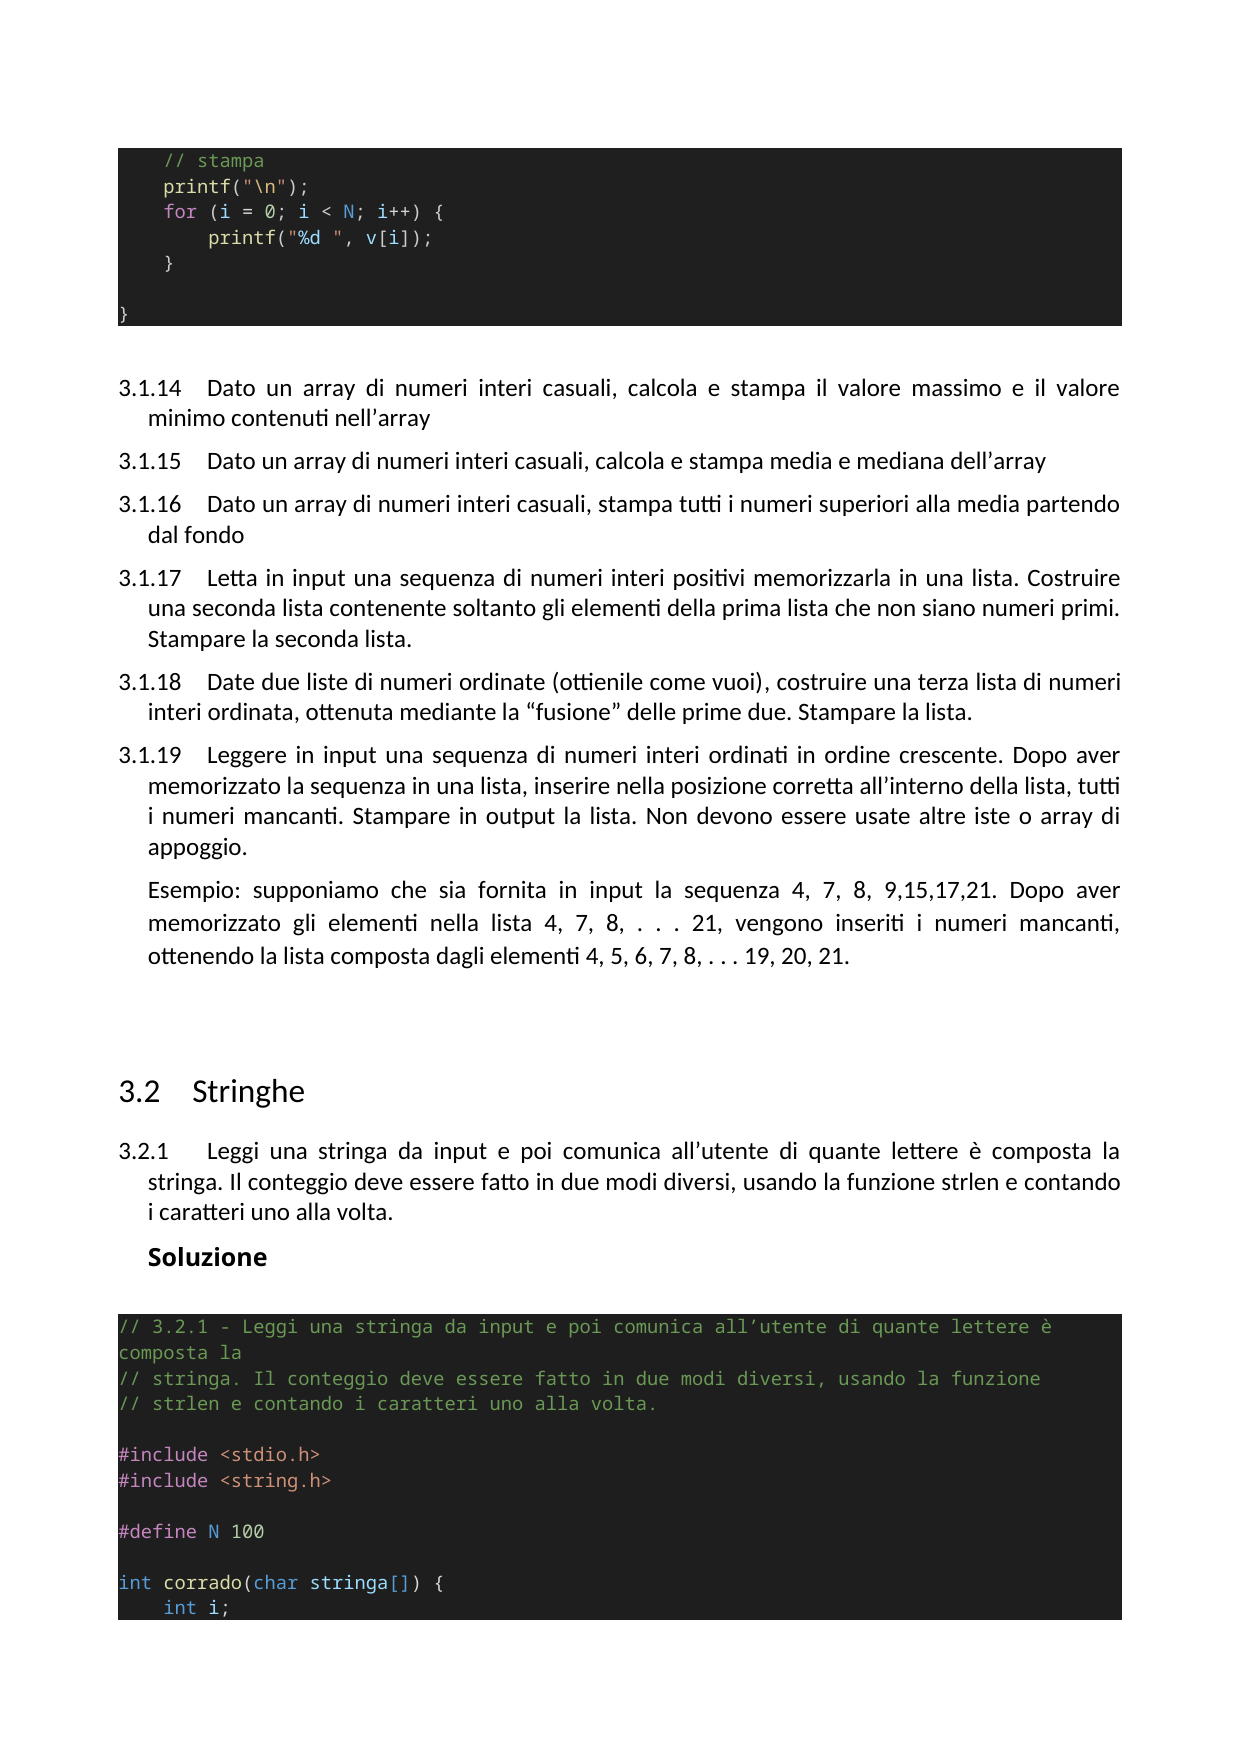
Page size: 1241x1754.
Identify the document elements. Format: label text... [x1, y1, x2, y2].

subtitle Dato un array di numeri interi casuali, calcola e stampa media e mediana dell’array [118, 445, 1122, 476]
subtitle Dato un array di numeri interi casuali, calcola e stampa il valore massimo e il valore minimo contenuti nell’array [118, 372, 1122, 433]
text // stampa [118, 148, 1122, 173]
text int i; [118, 1594, 1122, 1620]
text Esempio: supponiamo che sia fornita in input la sequenza 4, 7, 8, 9,15,17,21. Dopo aver memorizzato gli elementi nella lista 4, 7, 8, . . . 21, vengono inseriti i numeri mancanti, ottenendo la lista composta dagli elementi 4, 5, 6, 7, 8, . . . 19, 20, 21. [148, 874, 1122, 970]
text for (i = 0; i < N; i++) { [118, 199, 1122, 224]
text printf("\n"); [118, 173, 1122, 199]
text } [118, 250, 1122, 275]
text } [118, 301, 1122, 326]
text #define N 100 [118, 1518, 1122, 1543]
subtitle Dato un array di numeri interi casuali, stampa tutti i numeri superiori alla media partendo dal fondo [118, 488, 1122, 549]
text int corrado(char stringa[]) { [118, 1569, 1122, 1594]
text #include <stdio.h> [118, 1441, 1122, 1467]
text // strlen e contando i caratteri uno alla volta. [118, 1390, 1122, 1416]
subtitle Stringhe [118, 1070, 1122, 1111]
subtitle Date due liste di numeri ordinate (ottienile come vuoi), costruire una terza lista di numeri interi ordinata, ottenuta mediante la “fusione” delle prime due. Stampare la lista. [118, 666, 1122, 727]
subtitle Leggere in input una sequenza di numeri interi ordinati in ordine crescente. Dopo aver memorizzato la sequenza in una lista, inserire nella posizione corretta all’interno della lista, tutti i numeri mancanti. Stampare in output la lista. Non devono essere usate altre iste o array di appoggio. [118, 739, 1122, 861]
subtitle Letta in input una sequenza di numeri interi positivi memorizzarla in una lista. Costruire una seconda lista contenente soltanto gli elementi della prima lista che non siano numeri primi. Stampare la seconda lista. [118, 562, 1122, 653]
text printf("%d ", v[i]); [118, 224, 1122, 250]
subtitle Leggi una stringa da input e poi comunica all’utente di quante lettere è composta la stringa. Il conteggio deve essere fatto in due modi diversi, usando la funzione strlen e contando i caratteri uno alla volta. [118, 1136, 1122, 1227]
subtitle Soluzione [148, 1239, 1122, 1274]
text // stringa. Il conteggio deve essere fatto in due modi diversi, usando la funzione [118, 1365, 1122, 1390]
text #include <string.h> [118, 1467, 1122, 1492]
text // 3.2.1 - Leggi una stringa da input e poi comunica all’utente di quante lettere è composta la [118, 1314, 1122, 1365]
